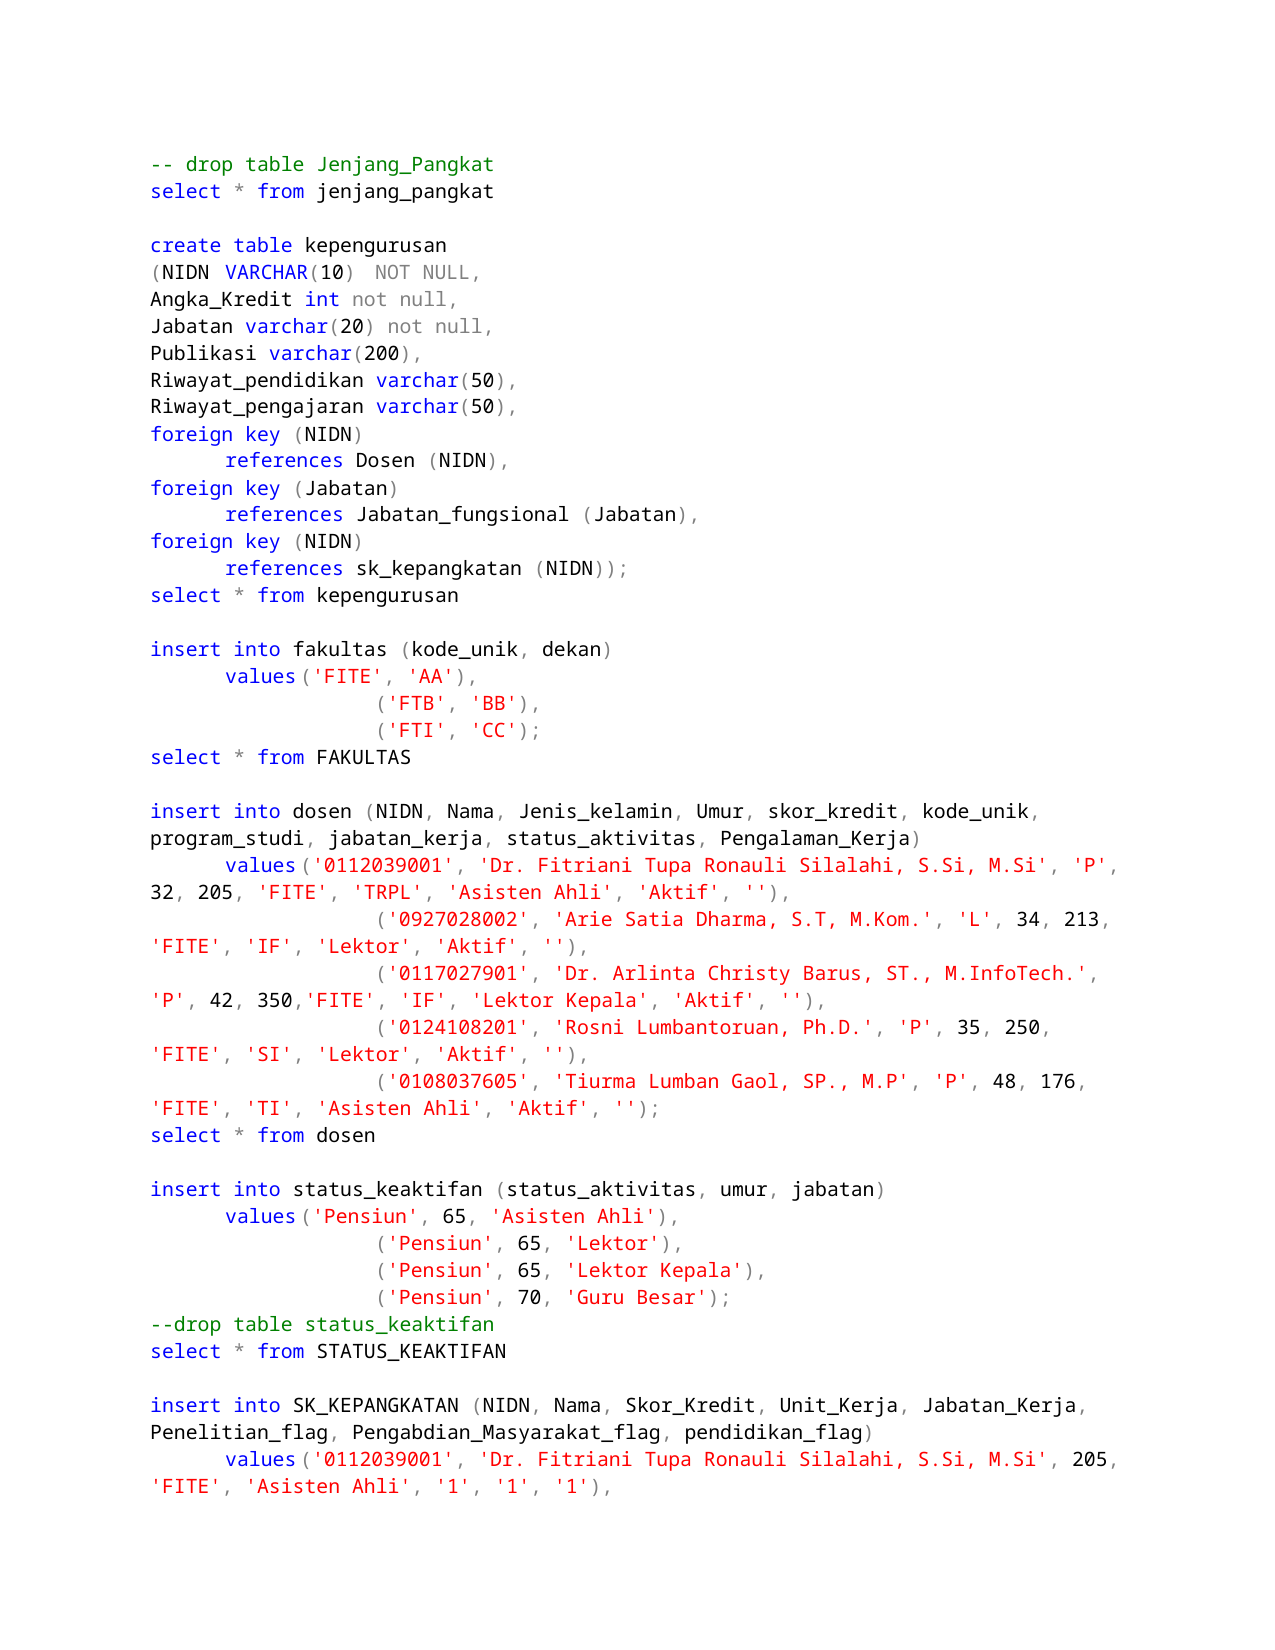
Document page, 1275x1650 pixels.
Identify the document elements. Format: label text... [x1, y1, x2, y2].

text insert into SK_KEPANGKATAN (NIDN, Nama, Skor_Kredit, Unit_Kerja, Jabatan_Kerja, Penelitian_flag, Pengabdian_Masyarakat_flag, pendidikan_flag) [150, 1391, 1125, 1445]
text Publikasi varchar(200), [150, 339, 1125, 366]
text --drop table status_keaktifan [150, 1310, 1125, 1337]
text Riwayat_pendidikan varchar(50), [150, 366, 1125, 393]
text select * from kepengurusan [150, 582, 1125, 609]
text values ('0112039001', 'Dr. Fitriani Tupa Ronauli Silalahi, S.Si, M.Si', 'P', 32, 205, 'FITE', 'TRPL', 'Asisten Ahli', 'Aktif', ''), [150, 851, 1125, 905]
text insert into fakultas (kode_unik, dekan) [150, 636, 1125, 663]
text select * from jenjang_pangkat [150, 177, 1125, 204]
text ('FTI', 'CC'); [150, 717, 1125, 743]
text values ('FITE', 'AA'), [150, 663, 1125, 689]
text references Dosen (NIDN), [150, 447, 1125, 474]
text ('0124108201', 'Rosni Lumbantoruan, Ph.D.', 'P', 35, 250, 'FITE', 'SI', 'Lektor', 'Aktif', ''), [150, 1013, 1125, 1067]
text ('Pensiun', 65, 'Lektor'), [150, 1229, 1125, 1256]
text select * from dosen [150, 1121, 1125, 1148]
text ('0927028002', 'Arie Satia Dharma, S.T, M.Kom.', 'L', 34, 213, 'FITE', 'IF', 'Lektor', 'Aktif', ''), [150, 905, 1125, 959]
text foreign key (NIDN) [150, 528, 1125, 555]
text ('Pensiun', 70, 'Guru Besar'); [150, 1283, 1125, 1310]
text insert into status_keaktifan (status_aktivitas, umur, jabatan) [150, 1175, 1125, 1202]
text ('FTB', 'BB'), [150, 689, 1125, 717]
text values ('0112039001', 'Dr. Fitriani Tupa Ronauli Silalahi, S.Si, M.Si', 205, 'FITE', 'Asisten Ahli', '1', '1', '1'), [150, 1445, 1125, 1499]
text create table kepengurusan [150, 231, 1125, 258]
text values ('Pensiun', 65, 'Asisten Ahli'), [150, 1202, 1125, 1229]
text ('0117027901', 'Dr. Arlinta Christy Barus, ST., M.InfoTech.', 'P', 42, 350,'FITE', 'IF', 'Lektor Kepala', 'Aktif', ''), [150, 959, 1125, 1013]
text select * from FAKULTAS [150, 743, 1125, 771]
text ('Pensiun', 65, 'Lektor Kepala'), [150, 1256, 1125, 1283]
text Riwayat_pengajaran varchar(50), [150, 393, 1125, 420]
text foreign key (NIDN) [150, 420, 1125, 447]
text insert into dosen (NIDN, Nama, Jenis_kelamin, Umur, skor_kredit, kode_unik, program_studi, jabatan_kerja, status_aktivitas, Pengalaman_Kerja) [150, 797, 1125, 851]
text select * from STATUS_KEAKTIFAN [150, 1337, 1125, 1364]
text references Jabatan_fungsional (Jabatan), [150, 501, 1125, 528]
text foreign key (Jabatan) [150, 474, 1125, 501]
text Angka_Kredit int not null, [150, 285, 1125, 312]
text (NIDN VARCHAR(10) NOT NULL, [150, 258, 1125, 285]
text Jabatan varchar(20) not null, [150, 312, 1125, 339]
text references sk_kepangkatan (NIDN)); [150, 555, 1125, 582]
text ('0108037605', 'Tiurma Lumban Gaol, SP., M.P', 'P', 48, 176, 'FITE', 'TI', 'Asisten Ahli', 'Aktif', ''); [150, 1067, 1125, 1121]
text -- drop table Jenjang_Pangkat [150, 150, 1125, 177]
